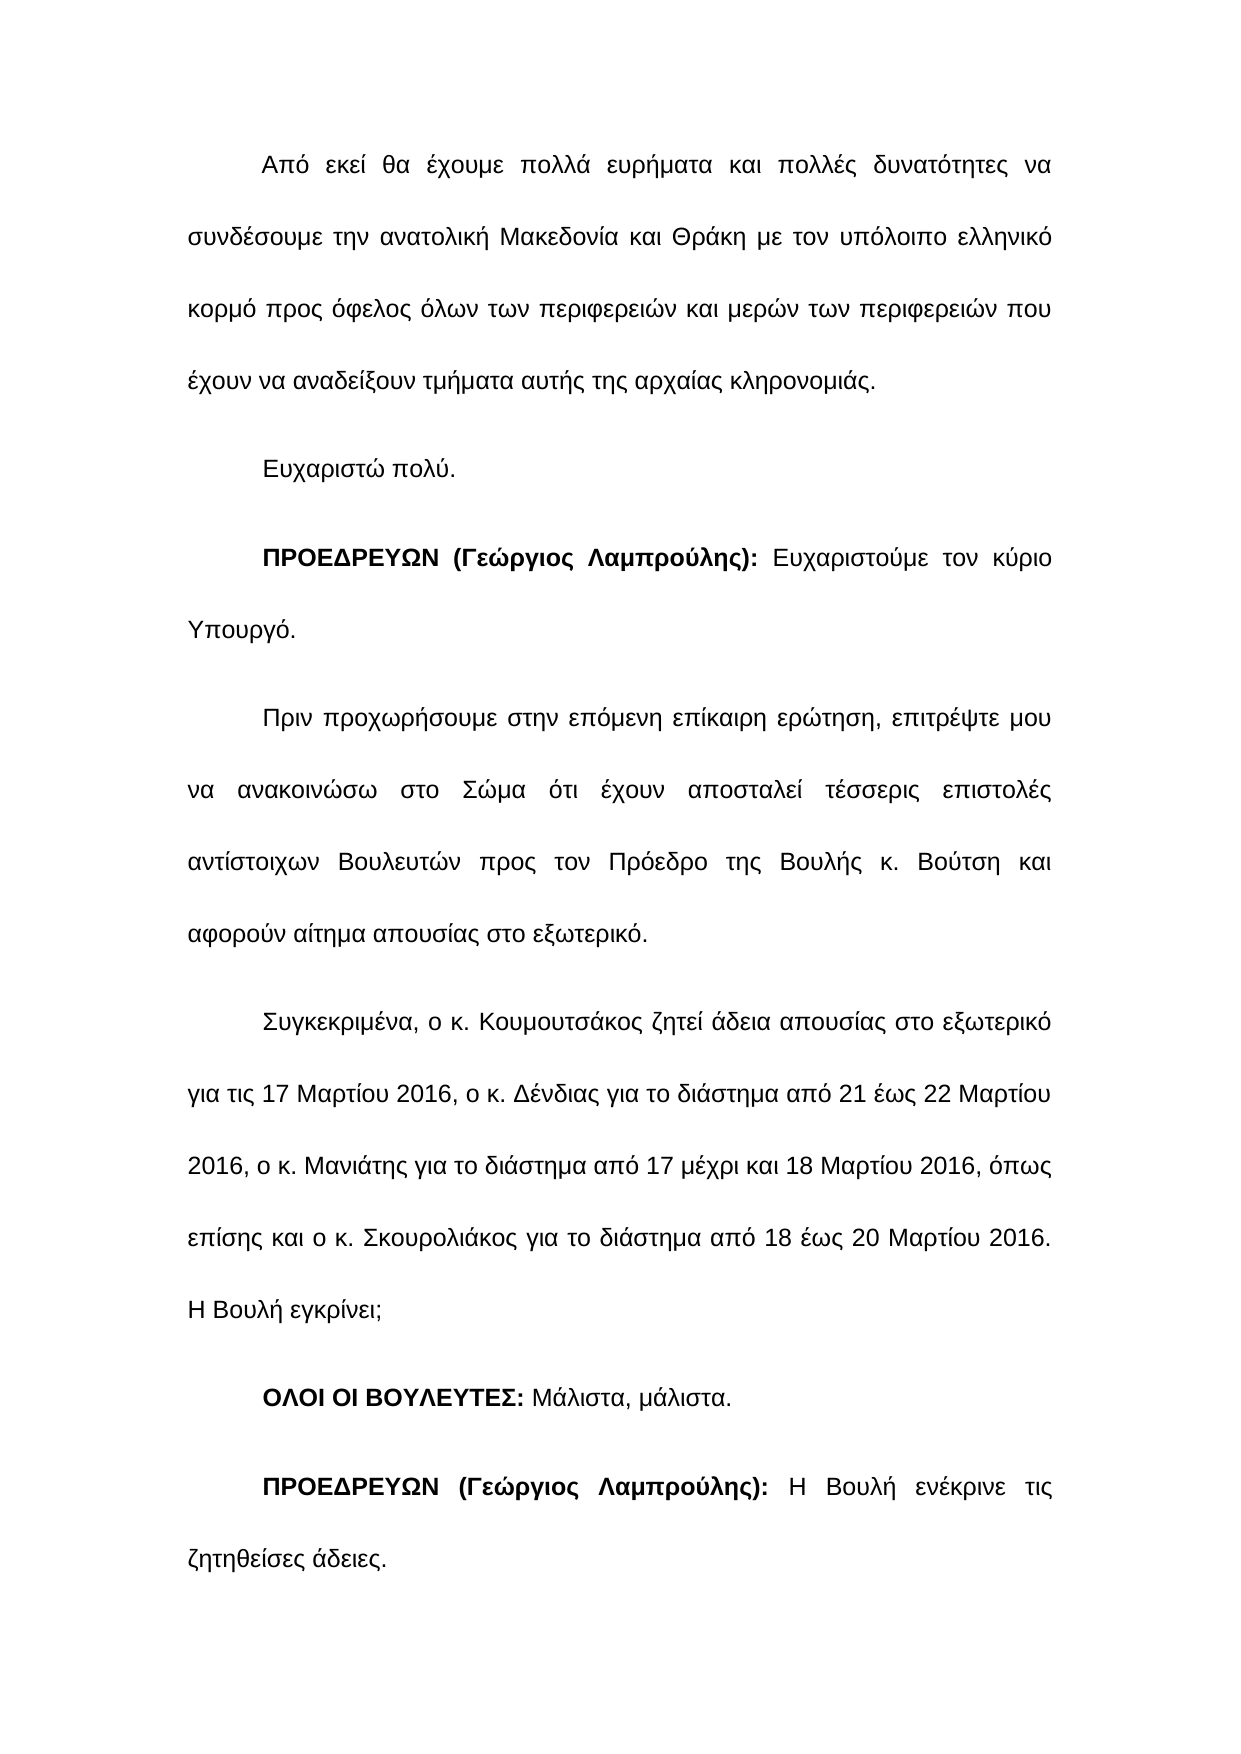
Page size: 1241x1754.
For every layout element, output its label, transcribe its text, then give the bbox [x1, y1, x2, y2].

text Από εκεί θα έχουμε πολλά ευρήματα και πολλές δυνατότητες να συνδέσουμε την ανατολική Μακεδονία και Θράκη με τον υπόλοιπο ελληνικό κορμό προς όφελος όλων των περιφερειών και μερών των περιφερειών που έχουν να αναδείξουν τμήματα αυτής της αρχαίας κληρονομιάς. [187, 150, 1053, 394]
text Πριν προχωρήσουμε στην επόμενη επίκαιρη ερώτηση, επιτρέψτε μου να ανακοινώσω στο Σώμα ότι έχουν αποσταλεί τέσσερις επιστολές αντίστοιχων Βουλευτών προς τον Πρόεδρο της Βουλής κ. Βούτση και αφορούν αίτημα απουσίας στο εξωτερικό. [187, 703, 1053, 947]
text Ευχαριστώ πολύ. [187, 454, 1053, 483]
text ΠΡΟΕΔΡΕΥΩΝ (Γεώργιος Λαμπρούλης): Η Βουλή ενέκρινε τις ζητηθείσες άδειες. [187, 1472, 1053, 1572]
text Συγκεκριμένα, ο κ. Κουμουτσάκος ζητεί άδεια απουσίας στο εξωτερικό για τις 17 Μαρτίου 2016, ο κ. Δένδιας για το διάστημα από 21 έως 22 Μαρτίου 2016, ο κ. Μανιάτης για το διάστημα από 17 μέχρι και 18 Μαρτίου 2016, όπως επίσης και ο κ. Σκουρολιάκος για το διάστημα από 18 έως 20 Μαρτίου 2016. Η Βουλή εγκρίνει; [187, 1007, 1053, 1323]
text ΟΛΟΙ ΟΙ ΒΟΥΛΕΥΤΕΣ: Μάλιστα, μάλιστα. [187, 1383, 1053, 1412]
text ΠΡΟΕΔΡΕΥΩΝ (Γεώργιος Λαμπρούλης): Ευχαριστούμε τον κύριο Υπουργό. [187, 543, 1053, 643]
